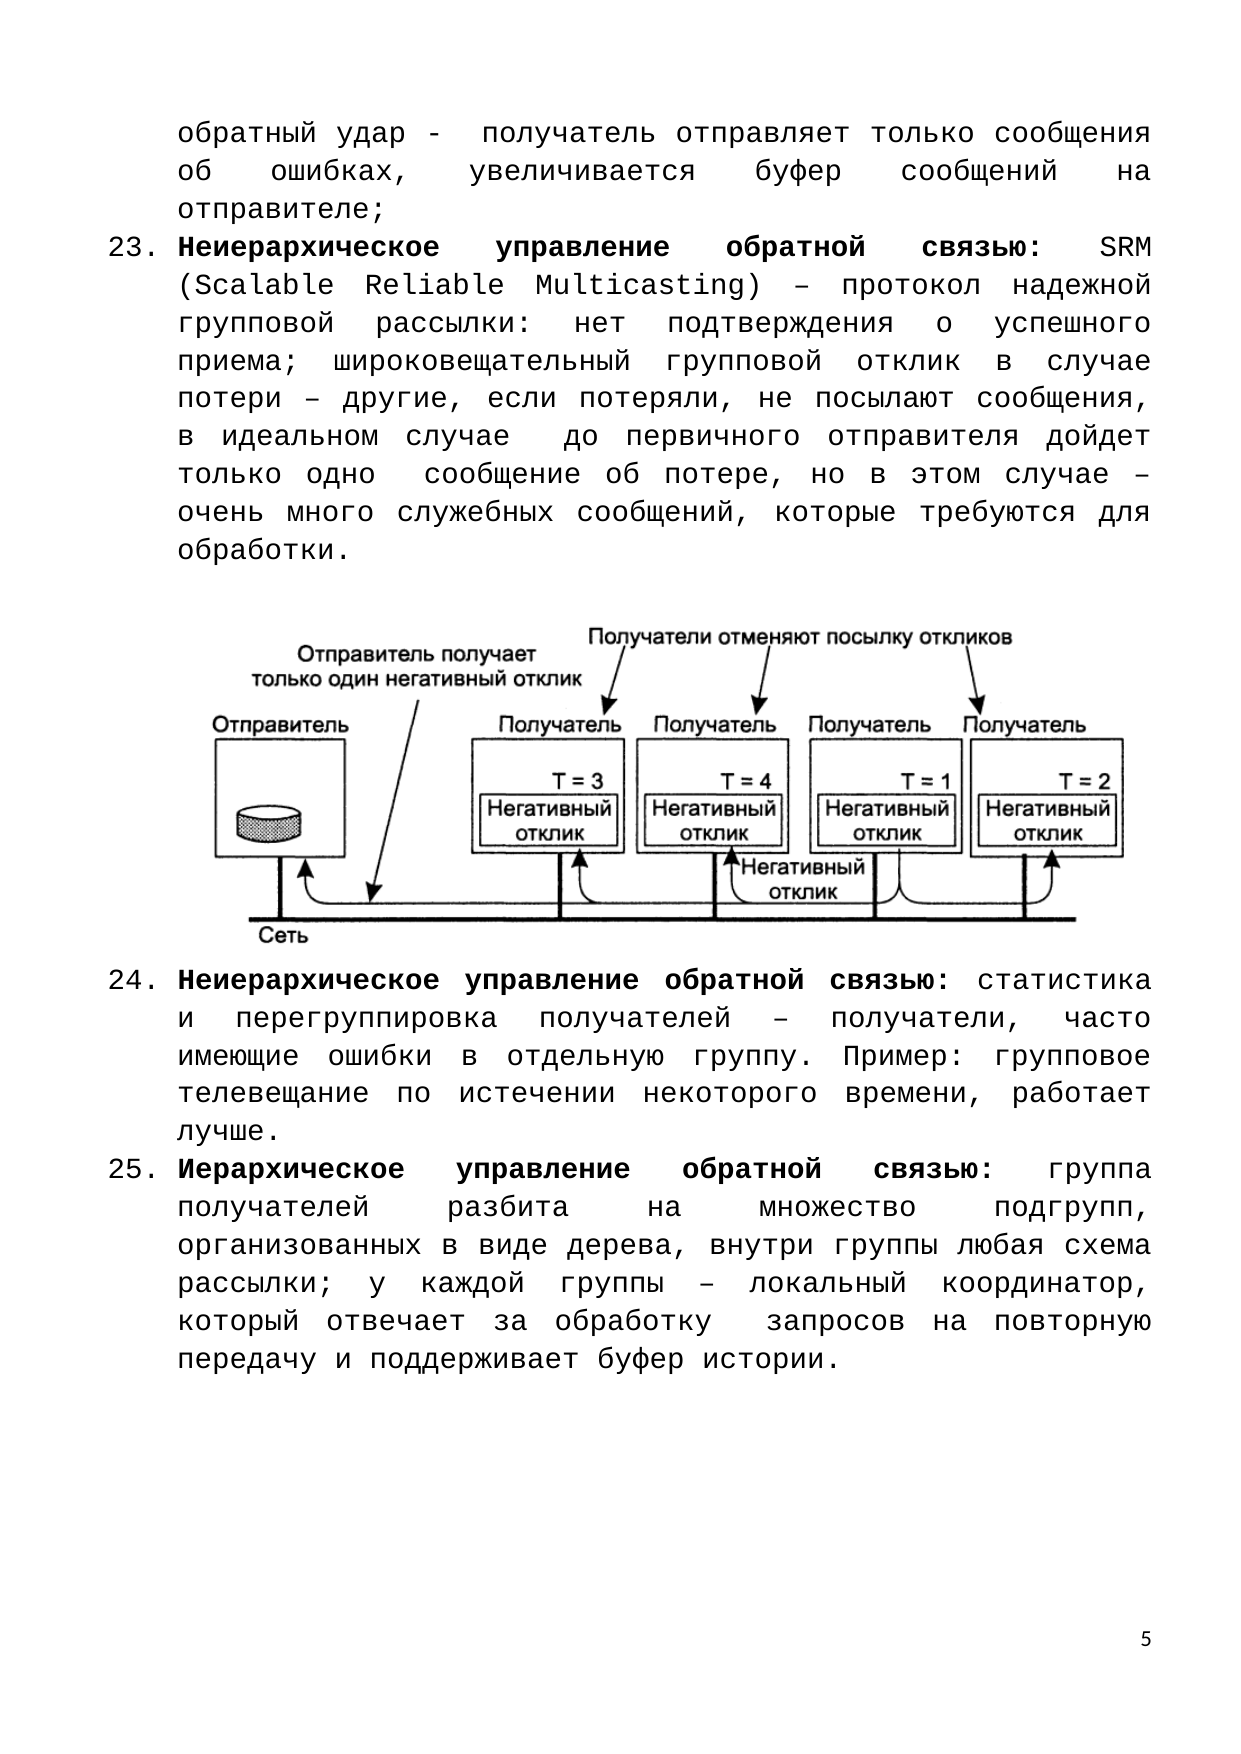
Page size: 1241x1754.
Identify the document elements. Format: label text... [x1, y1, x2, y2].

list Неиерархическое управление обратной связью: SRM (Scalable Reliable Multicasting) – протокол надежной групповой рассылки: нет подтверждения о успешного приема; широковещательный групповой отклик в случае потери – другие, если потеряли, не посылают сообщения, в идеальном случае до первичного отправителя дойдет только одно сообщение об потере, но в этом случае – очень много служебных сообщений, которые требуются для обработки. [177, 232, 1152, 568]
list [177, 118, 1152, 227]
list Неиерархическое управление обратной связью: статистика и перегруппировка получателей – получатели, часто имеющие ошибки в отдельную группу. Пример: групповое телевещание по истечении некоторого времени, работает лучше. [177, 965, 1152, 1149]
picture [177, 611, 1152, 960]
list Иерархическое управление обратной связью: группа получателей разбита на множество подгрупп, организованных в виде дерева, внутри группы любая схема рассылки; у каждой группы – локальный координатор, который отвечает за обработку запросов на повторную передачу и поддерживает буфер истории. [177, 1154, 1152, 1377]
